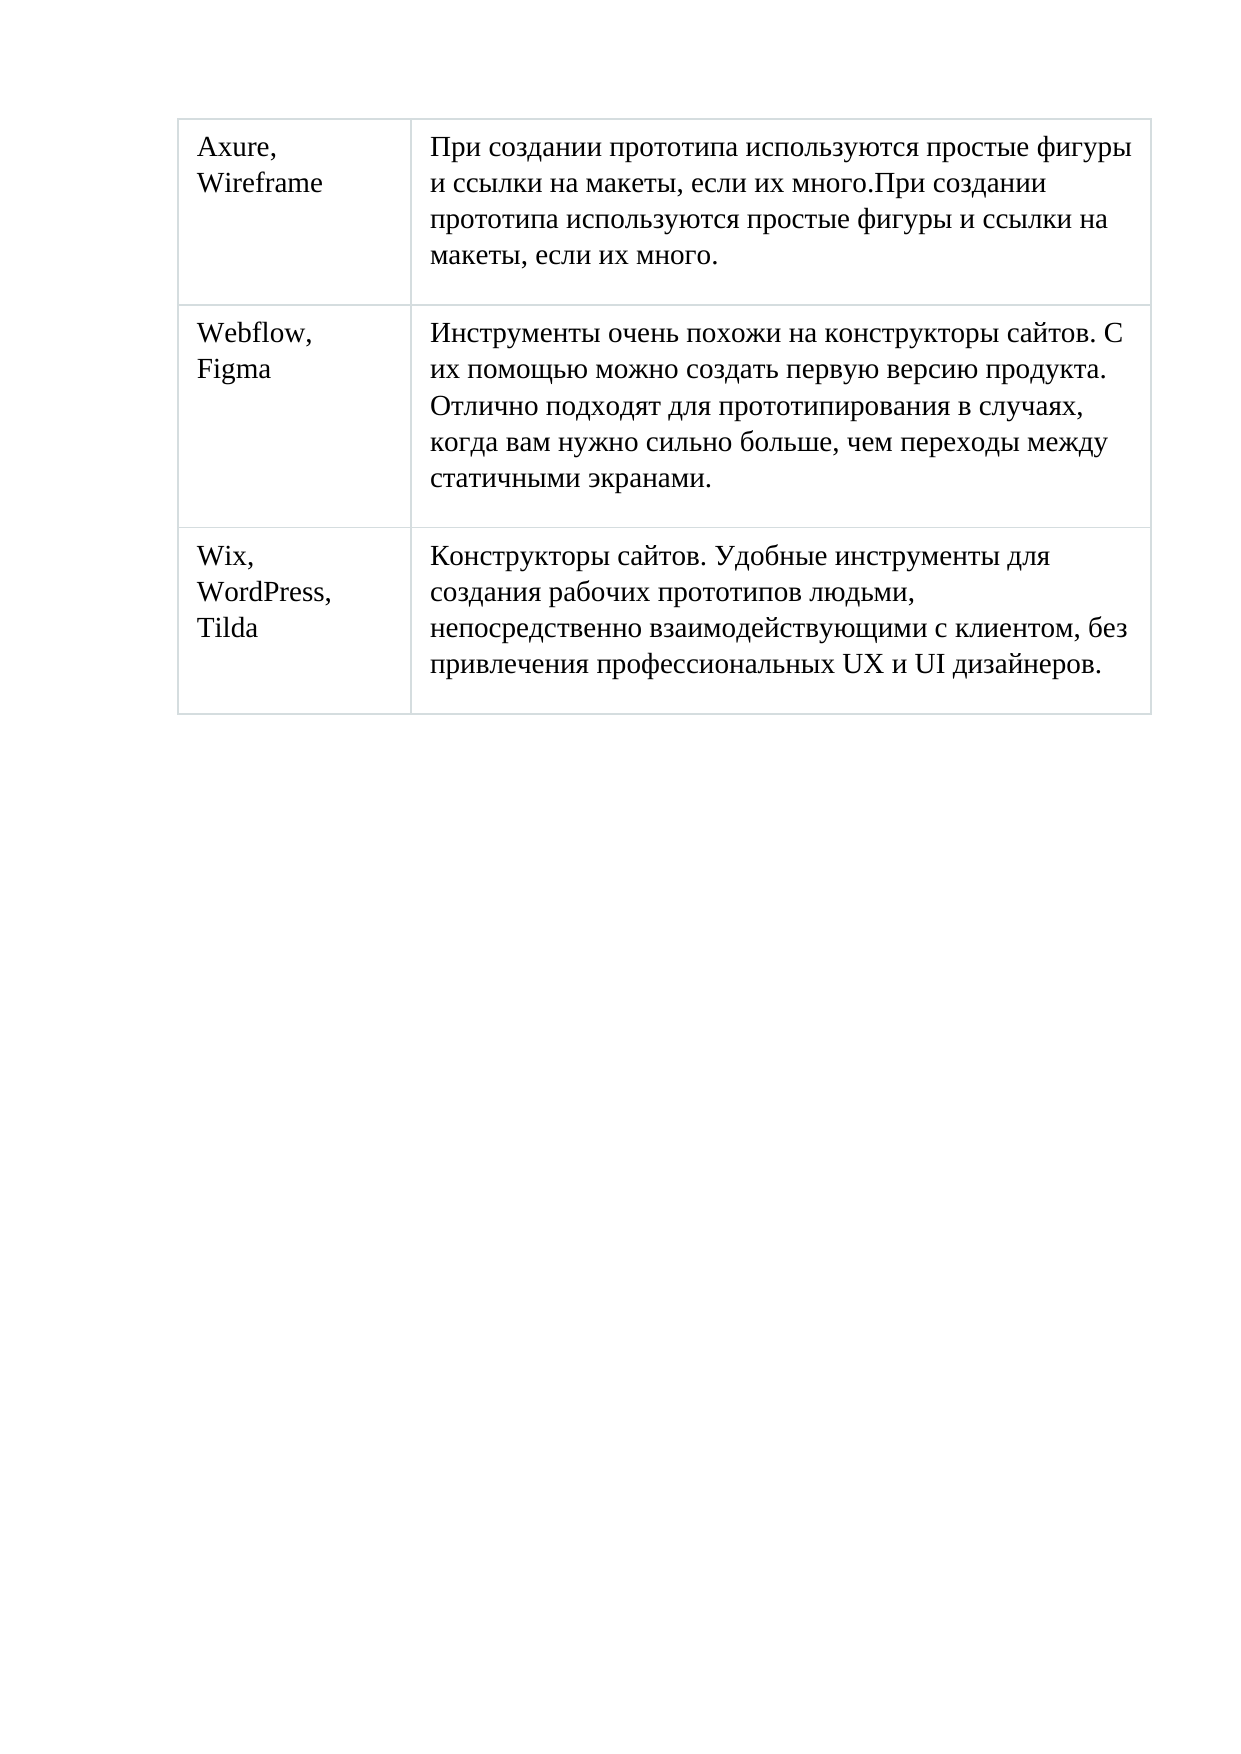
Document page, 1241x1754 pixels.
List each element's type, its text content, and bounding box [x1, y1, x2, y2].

table_cell Инструменты очень похожи на конструкторы сайтов. С их помощью можно создать первую версию продукта. Отлично подходят для прототипирования в случаях, когда вам нужно сильно больше, чем переходы между статичными экранами. [412, 306, 1150, 527]
table_cell Webflow, Figma [179, 306, 410, 527]
table_cell При создании прототипа используются простые фигуры и ссылки на макеты, если их много.При создании прототипа используются простые фигуры и ссылки на макеты, если их много. [412, 120, 1150, 304]
table_cell Конструкторы сайтов. Удобные инструменты для создания рабочих прототипов людьми, непосредственно взаимодействующими с клиентом, без привлечения профессиональных UX и UI дизайнеров. [412, 528, 1150, 713]
table_cell Axure, Wireframe [179, 120, 410, 304]
table_cell Wix, WordPress, Tilda [179, 528, 410, 713]
